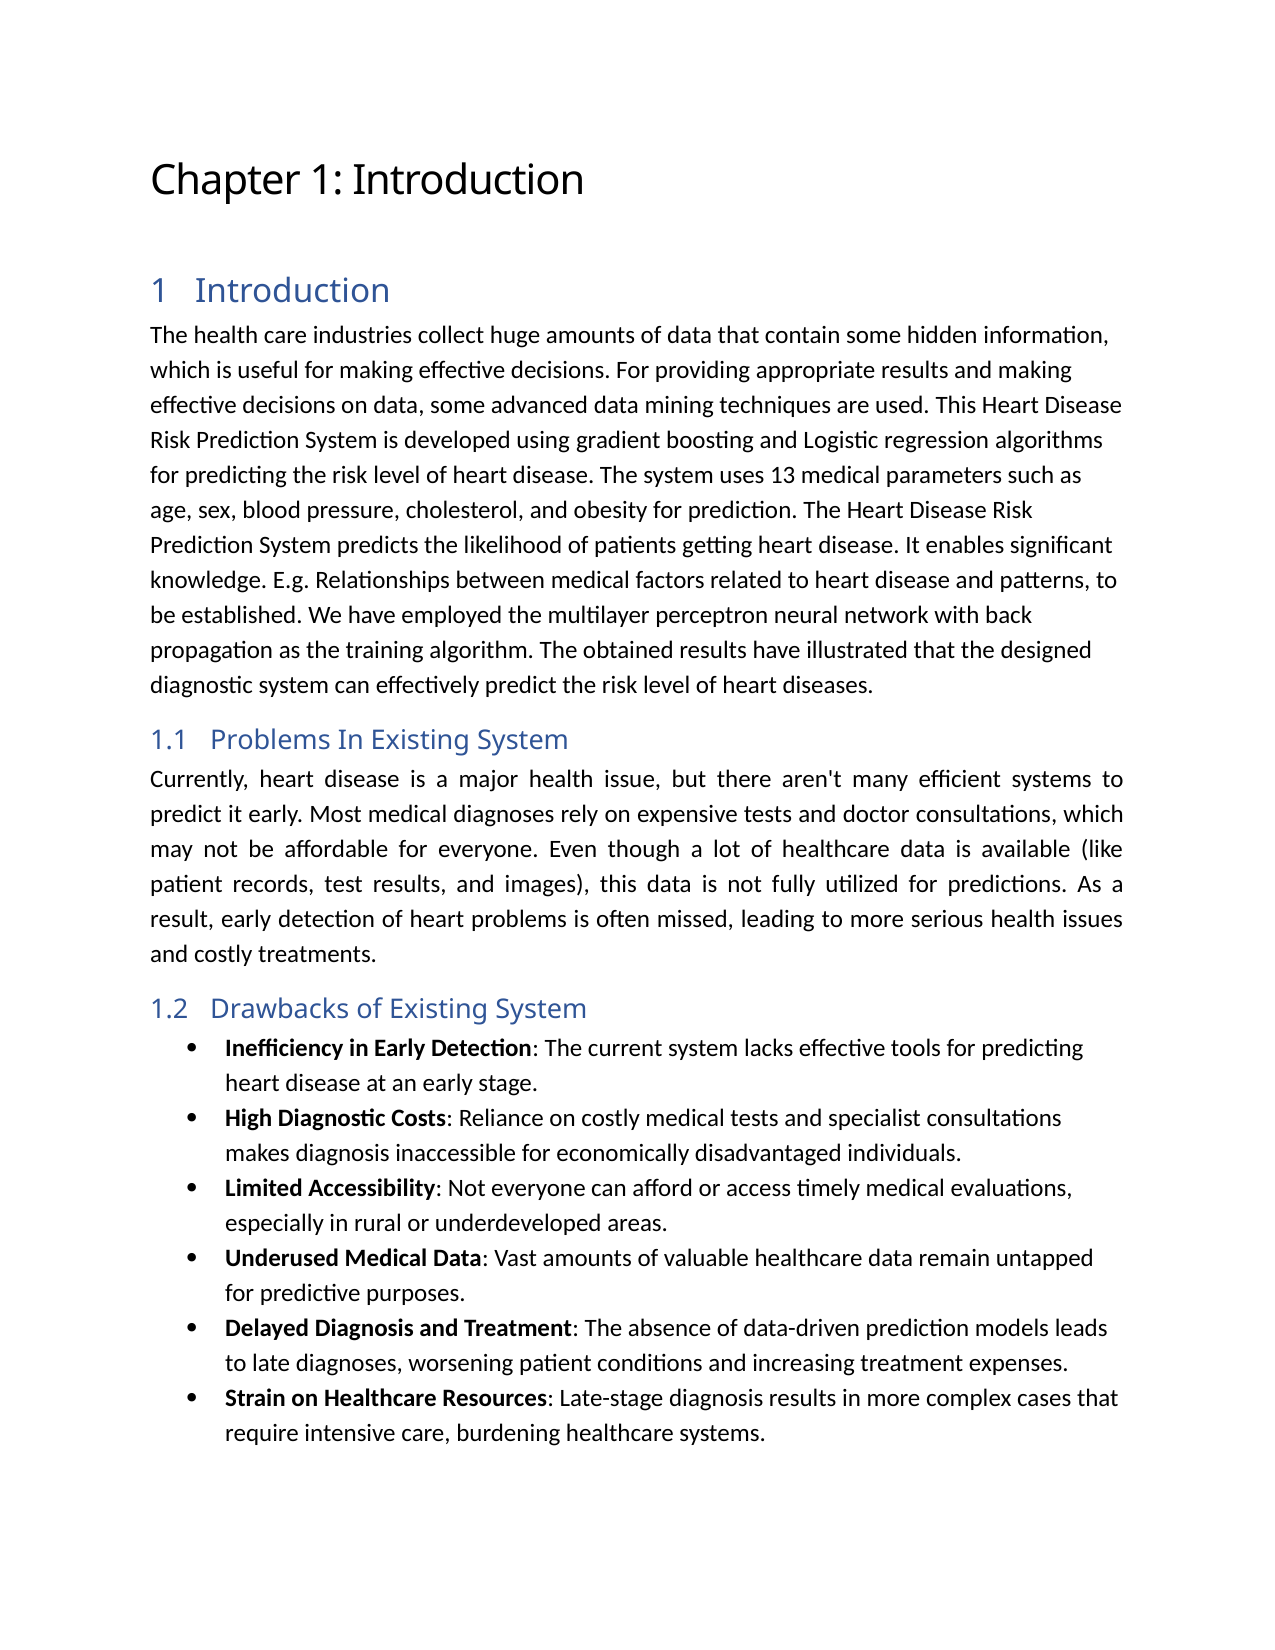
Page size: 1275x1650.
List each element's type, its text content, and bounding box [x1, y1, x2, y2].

subtitle Drawbacks of Existing System [150, 990, 1125, 1027]
text Currently, heart disease is a major health issue, but there aren't many efficient systems to predict it early. Most medical diagnoses rely on expensive tests and doctor consultations, which may not be affordable for everyone. Even though a lot of healthcare data is available (like patient records, test results, and images), this data is not fully utilized for predictions. As a result, early detection of heart problems is often missed, leading to more serious health issues and costly treatments. [150, 763, 1125, 968]
subtitle Problems In Existing System [150, 721, 1125, 757]
text The health care industries collect huge amounts of data that contain some hidden information, which is useful for making effective decisions. For providing appropriate results and making effective decisions on data, some advanced data mining techniques are used. This Heart Disease Risk Prediction System is developed using gradient boosting and Logistic regression algorithms for predicting the risk level of heart disease. The system uses 13 medical parameters such as age, sex, blood pressure, cholesterol, and obesity for prediction. The Heart Disease Risk Prediction System predicts the likelihood of patients getting heart disease. It enables significant knowledge. E.g. Relationships between medical factors related to heart disease and patterns, to be established. We have employed the multilayer perceptron neural network with back propagation as the training algorithm. The obtained results have illustrated that the designed diagnostic system can effectively predict the risk level of heart diseases. [150, 319, 1125, 699]
subtitle Introduction [150, 267, 1125, 312]
list Inefficiency in Early Detection: The current system lacks effective tools for predicting heart disease at an early stage. [187, 1032, 1125, 1098]
list High Diagnostic Costs: Reliance on costly medical tests and specialist consultations makes diagnosis inaccessible for economically disadvantaged individuals. [187, 1102, 1125, 1168]
list Underused Medical Data: Vast amounts of valuable healthcare data remain untapped for predictive purposes. [187, 1242, 1125, 1308]
title Chapter 1: Introduction [150, 150, 1125, 207]
list Strain on Healthcare Resources: Late-stage diagnosis results in more complex cases that require intensive care, burdening healthcare systems. [187, 1382, 1125, 1448]
list Limited Accessibility: Not everyone can afford or access timely medical evaluations, especially in rural or underdeveloped areas. [187, 1172, 1125, 1238]
list Delayed Diagnosis and Treatment: The absence of data-driven prediction models leads to late diagnoses, worsening patient conditions and increasing treatment expenses. [187, 1312, 1125, 1378]
